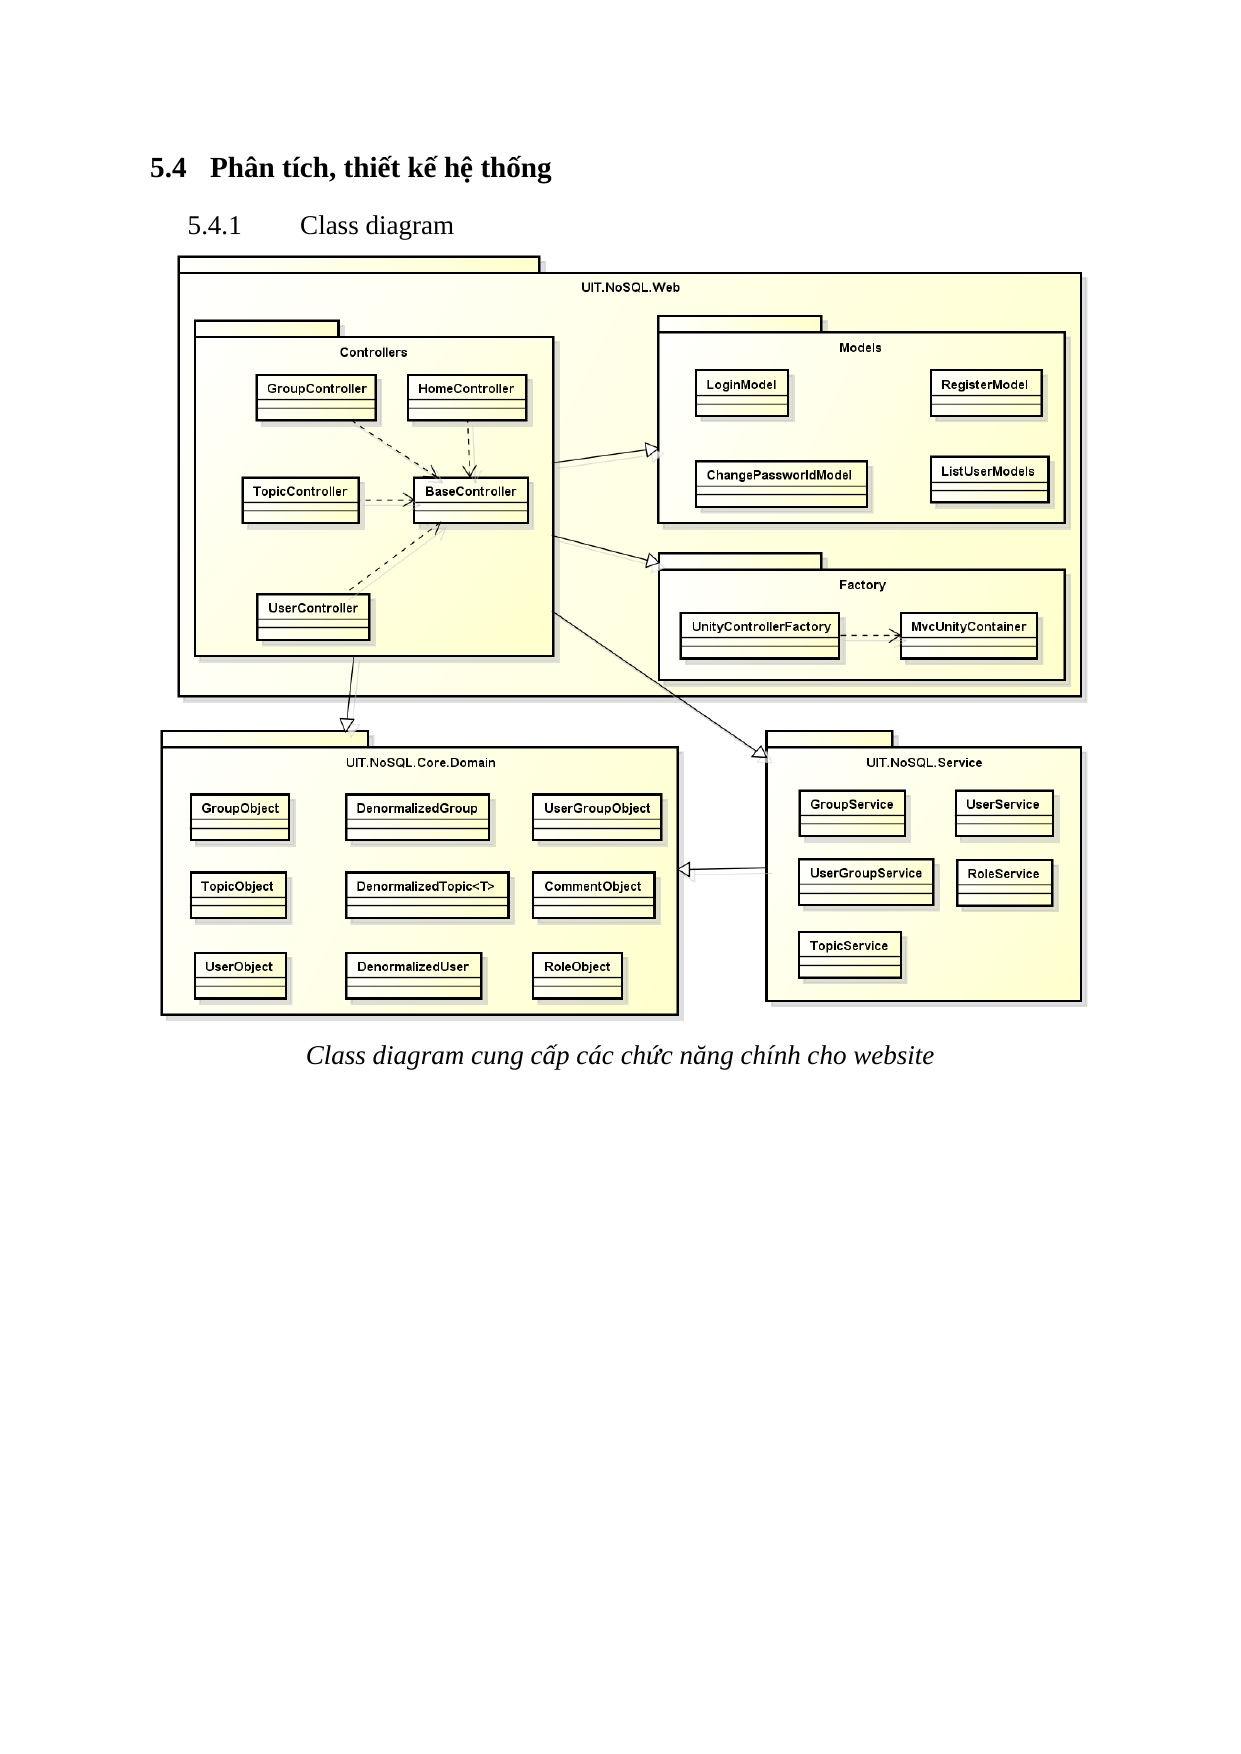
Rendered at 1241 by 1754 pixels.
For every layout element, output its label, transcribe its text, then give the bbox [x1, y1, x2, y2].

picture [150, 245, 1091, 1024]
subtitle Class diagram [187, 209, 1090, 241]
subtitle Phân tích, thiết kế hệ thống [150, 150, 1090, 183]
text Class diagram cung cấp các chức năng chính cho website [150, 1039, 1090, 1070]
